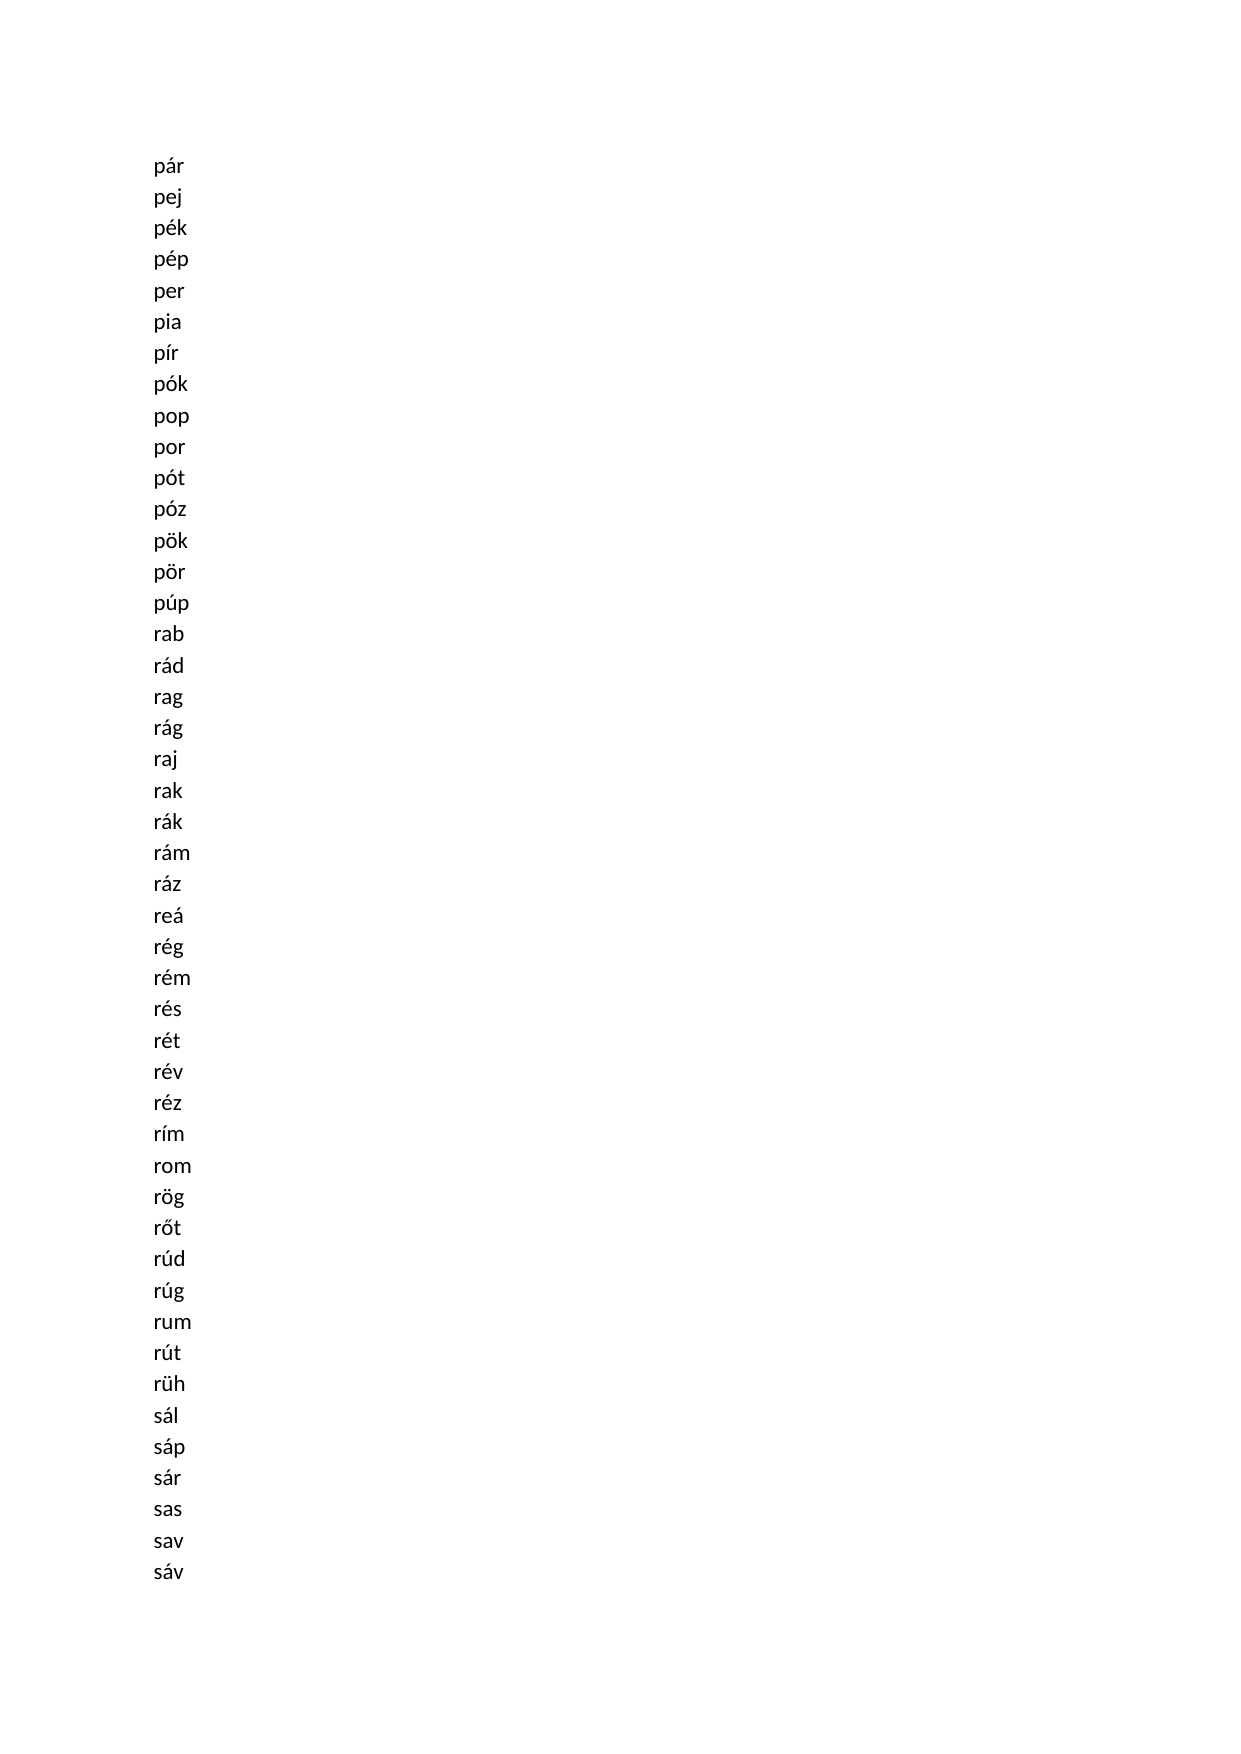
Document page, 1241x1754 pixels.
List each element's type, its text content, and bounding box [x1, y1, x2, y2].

table_cell rág [146, 710, 246, 741]
table_cell rab [146, 616, 246, 648]
table_cell rúd [146, 1241, 246, 1273]
table_cell rét [146, 1023, 246, 1054]
table_cell por [146, 429, 246, 460]
table_cell rúg [146, 1273, 246, 1304]
table_cell pök [146, 523, 246, 554]
table_cell pír [146, 335, 246, 366]
table_cell sav [146, 1523, 246, 1554]
table_cell sáv [146, 1554, 246, 1585]
table_cell ráz [146, 866, 246, 898]
table_cell rév [146, 1054, 246, 1085]
table_cell pop [146, 398, 246, 429]
table_cell pék [146, 210, 246, 241]
table_cell réz [146, 1085, 246, 1116]
table_cell rög [146, 1179, 246, 1210]
table_cell póz [146, 491, 246, 523]
table_cell reá [146, 898, 246, 929]
table_cell pép [146, 241, 246, 273]
table_cell rám [146, 835, 246, 866]
table_cell pót [146, 460, 246, 491]
table_cell pár [146, 148, 246, 179]
table_cell rút [146, 1335, 246, 1366]
table_cell sál [146, 1398, 246, 1429]
table_cell per [146, 273, 246, 304]
table_cell rum [146, 1304, 246, 1335]
table_cell rak [146, 773, 246, 804]
table_cell rím [146, 1116, 246, 1148]
table_cell pej [146, 179, 246, 210]
table_cell pók [146, 366, 246, 398]
table_cell rád [146, 648, 246, 679]
table_cell rés [146, 991, 246, 1023]
table_cell sár [146, 1460, 246, 1491]
table_cell raj [146, 741, 246, 773]
table_cell rém [146, 960, 246, 991]
table_cell rőt [146, 1210, 246, 1241]
table_cell sáp [146, 1429, 246, 1460]
table_cell rég [146, 929, 246, 960]
table_cell rom [146, 1148, 246, 1179]
table_cell rák [146, 804, 246, 835]
table_cell púp [146, 585, 246, 616]
table_cell rüh [146, 1366, 246, 1398]
table_cell rag [146, 679, 246, 710]
table_cell pia [146, 304, 246, 335]
table_cell sas [146, 1491, 246, 1523]
table_cell pör [146, 554, 246, 585]
